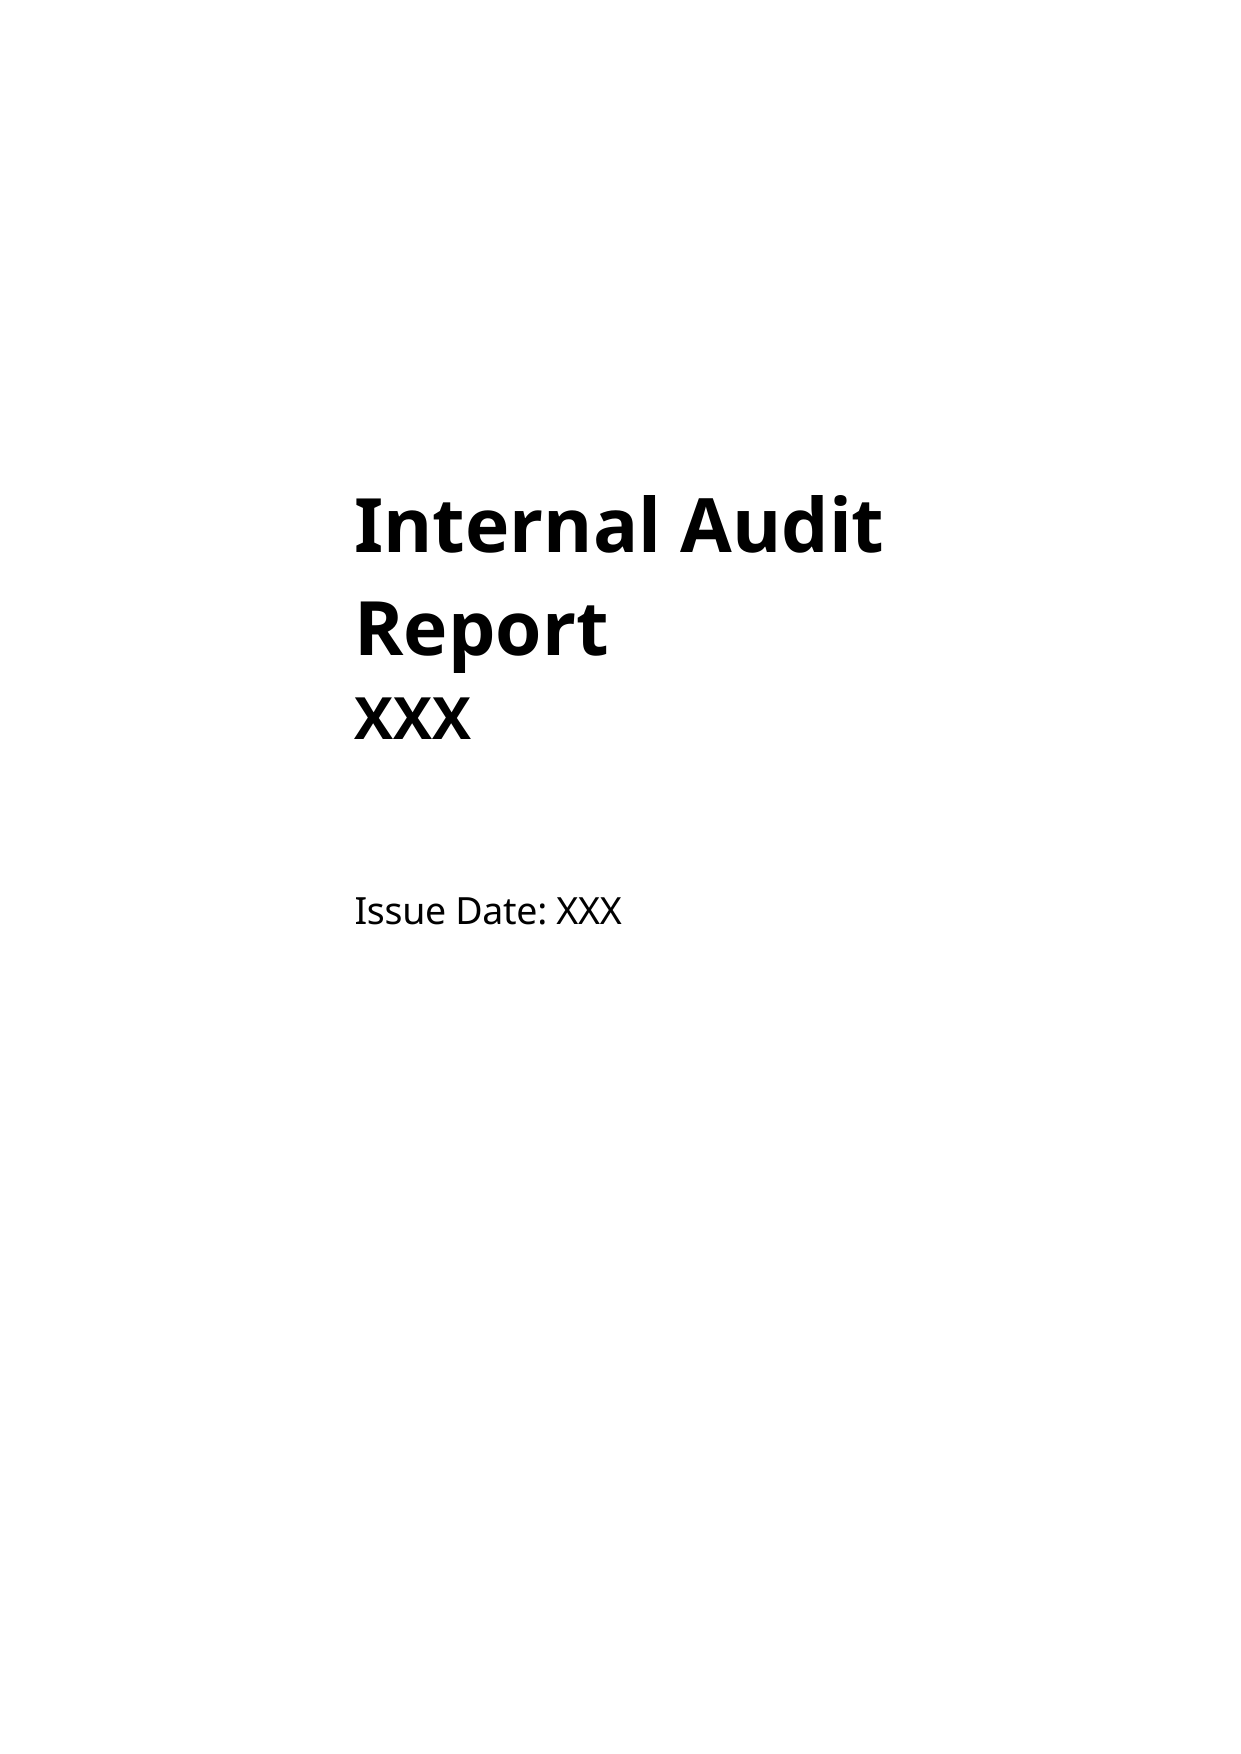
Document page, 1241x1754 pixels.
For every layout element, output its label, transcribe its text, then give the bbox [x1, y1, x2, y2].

text Issue Date: XXX [354, 884, 1146, 935]
title Internal Audit Report XXX [354, 472, 1146, 756]
